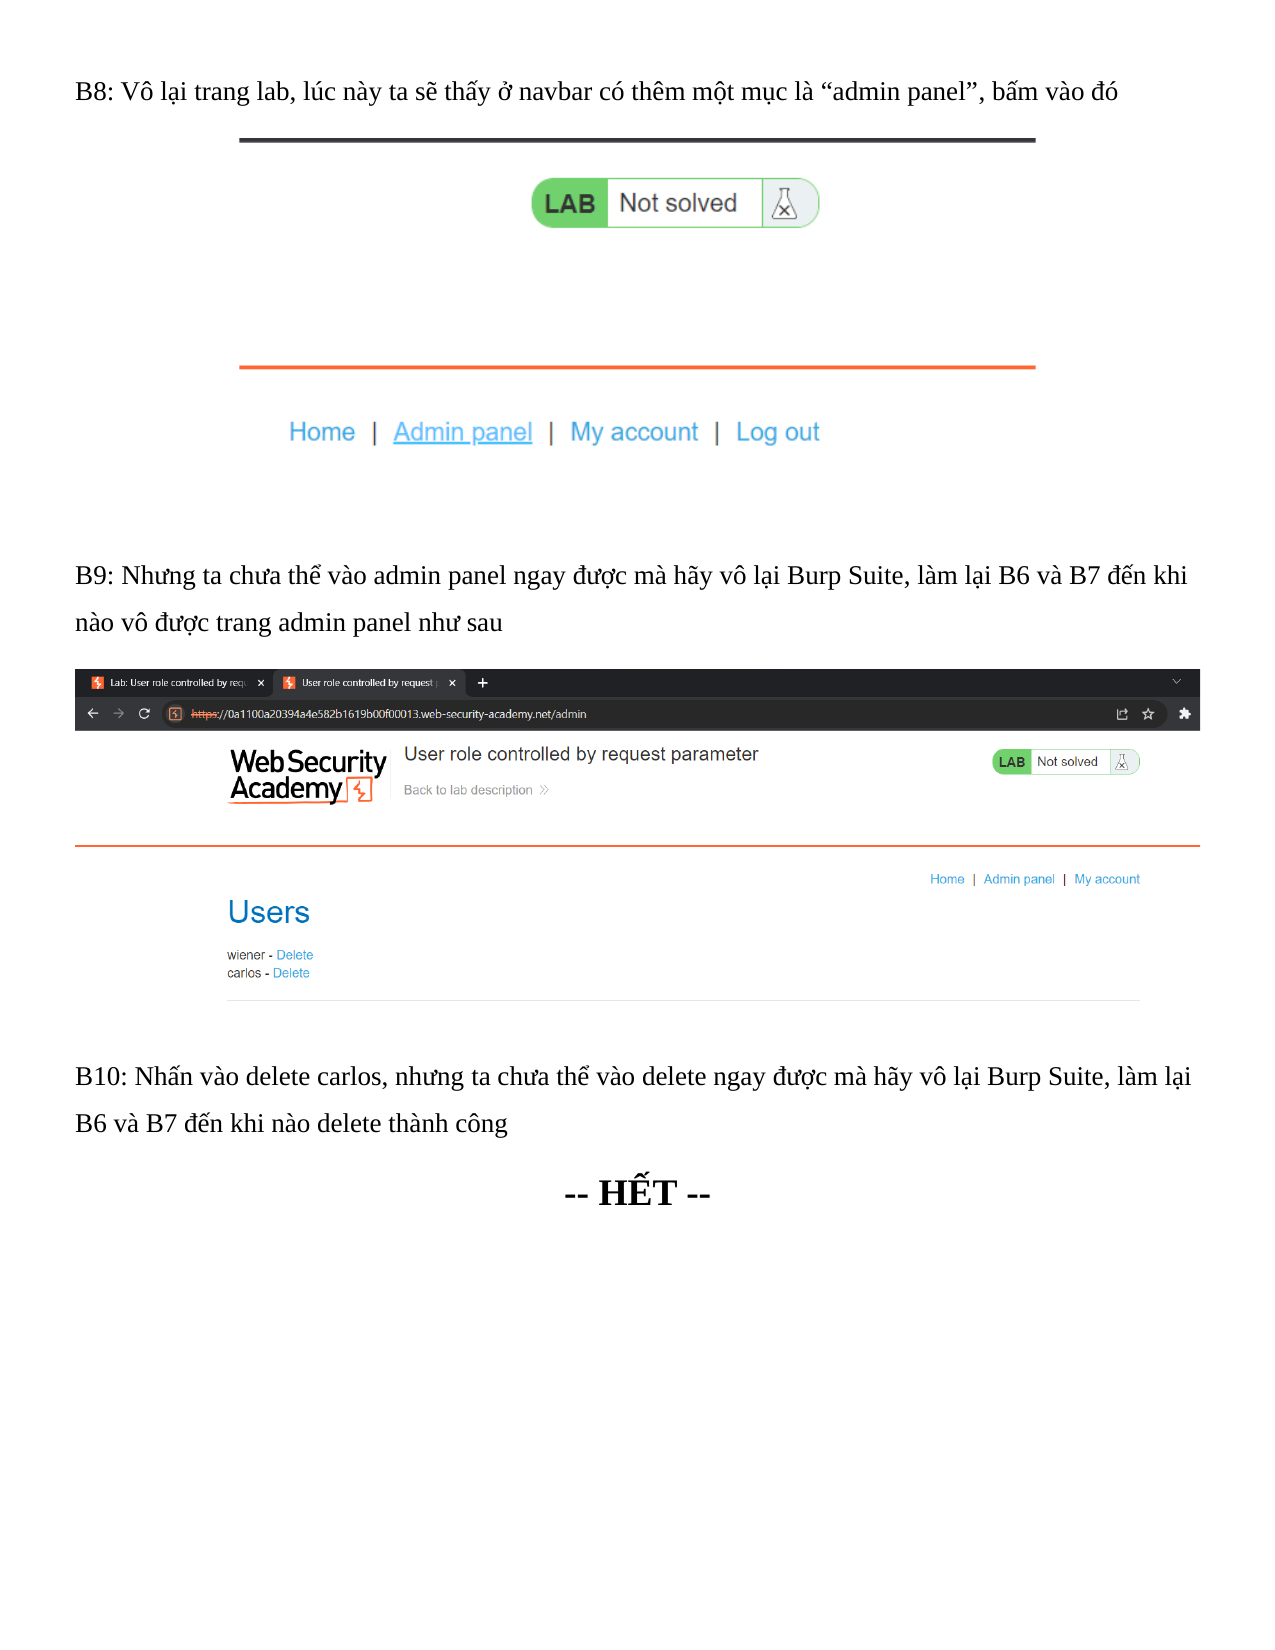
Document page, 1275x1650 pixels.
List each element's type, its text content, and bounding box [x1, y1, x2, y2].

picture [75, 669, 1200, 1029]
text -- HẾT -- [75, 1170, 1200, 1213]
text B9: Nhưng ta chưa thể vào admin panel ngay được mà hãy vô lại Burp Suite, làm lại B6 và B7 đến khi nào vô được trang admin panel như sau [75, 559, 1200, 637]
text B10: Nhấn vào delete carlos, nhưng ta chưa thể vào delete ngay được mà hãy vô lại Burp Suite, làm lại B6 và B7 đến khi nào delete thành công [75, 1060, 1200, 1138]
picture [239, 138, 1036, 527]
text B8: Vô lại trang lab, lúc này ta sẽ thấy ở navbar có thêm một mục là “admin panel”, bấm vào đó [75, 75, 1200, 106]
